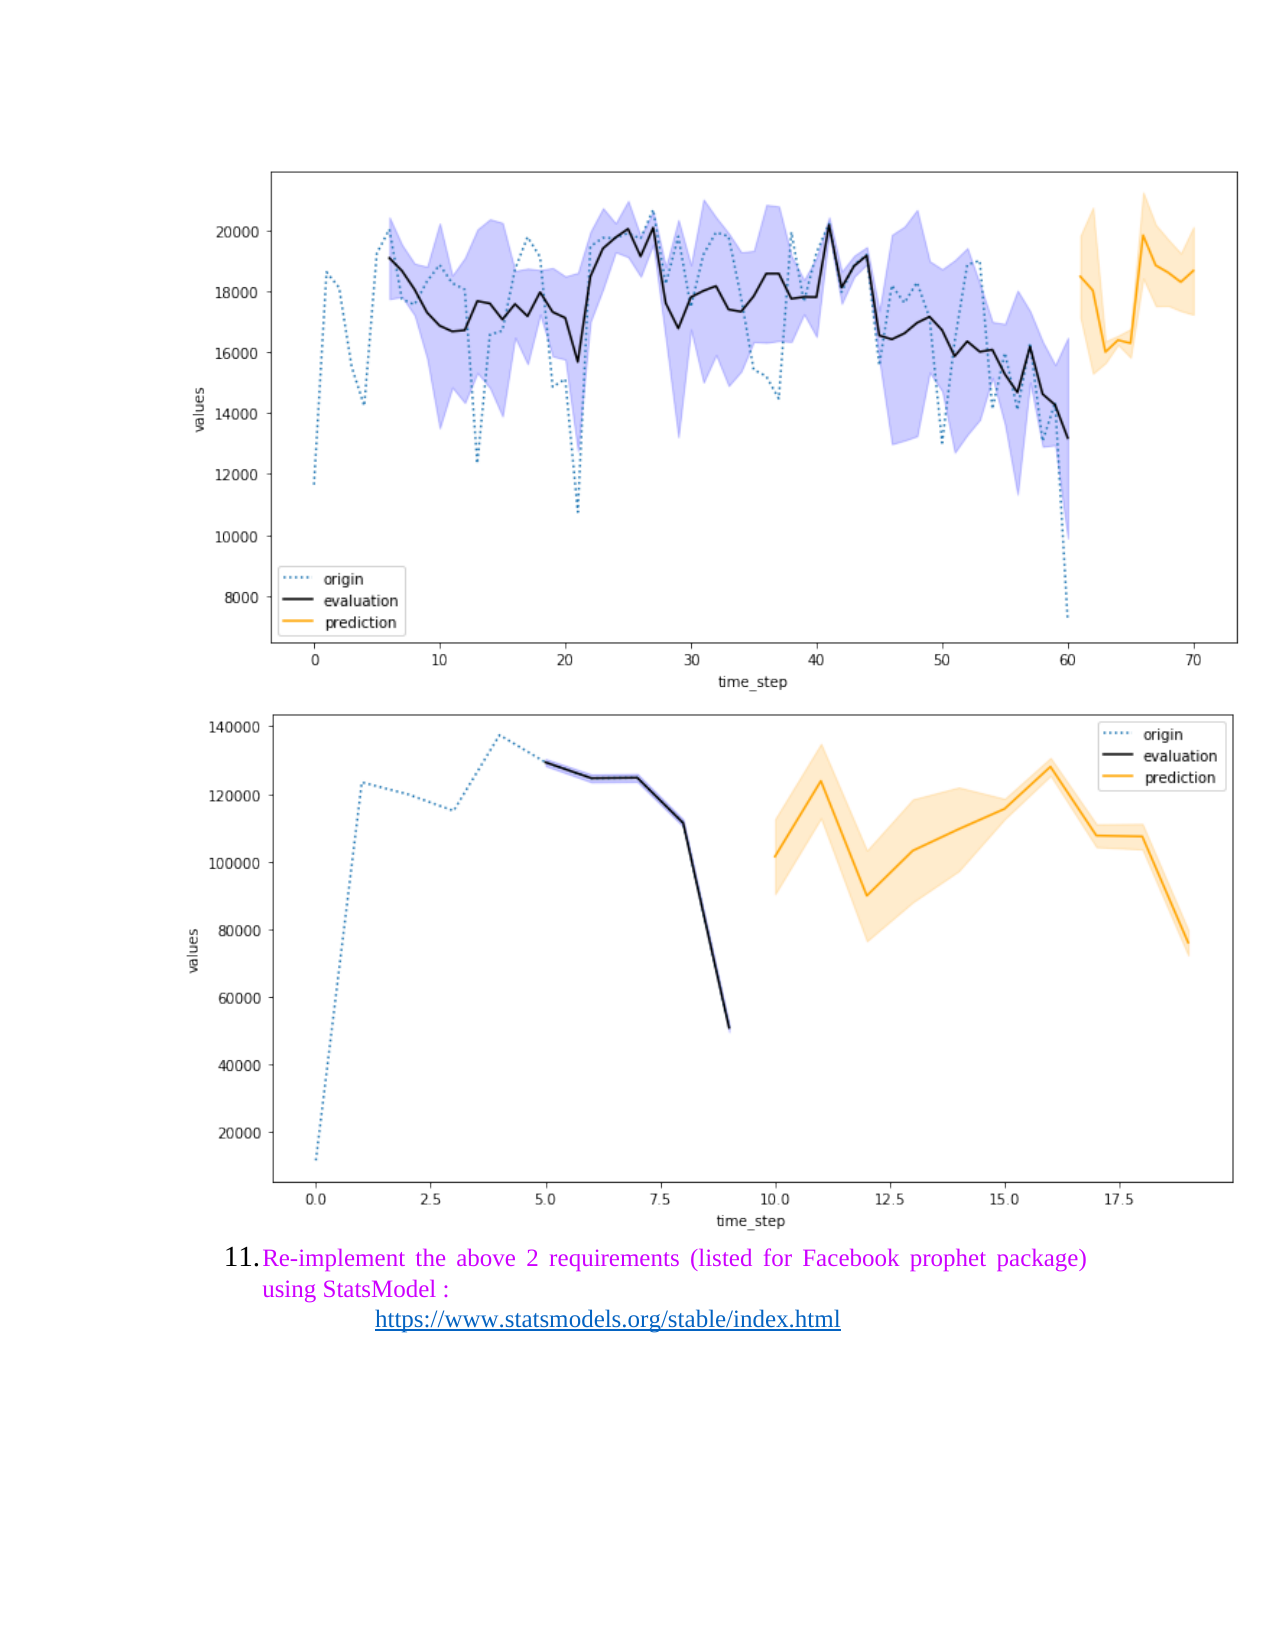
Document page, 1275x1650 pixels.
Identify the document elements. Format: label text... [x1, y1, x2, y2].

list Re-implement the above 2 requirements (listed for Facebook prophet package) using StatsModel : [223, 1239, 1088, 1303]
picture [178, 700, 1247, 1238]
picture [184, 157, 1253, 699]
text https://www.statsmodels.org/stable/index.html [375, 1304, 1256, 1333]
